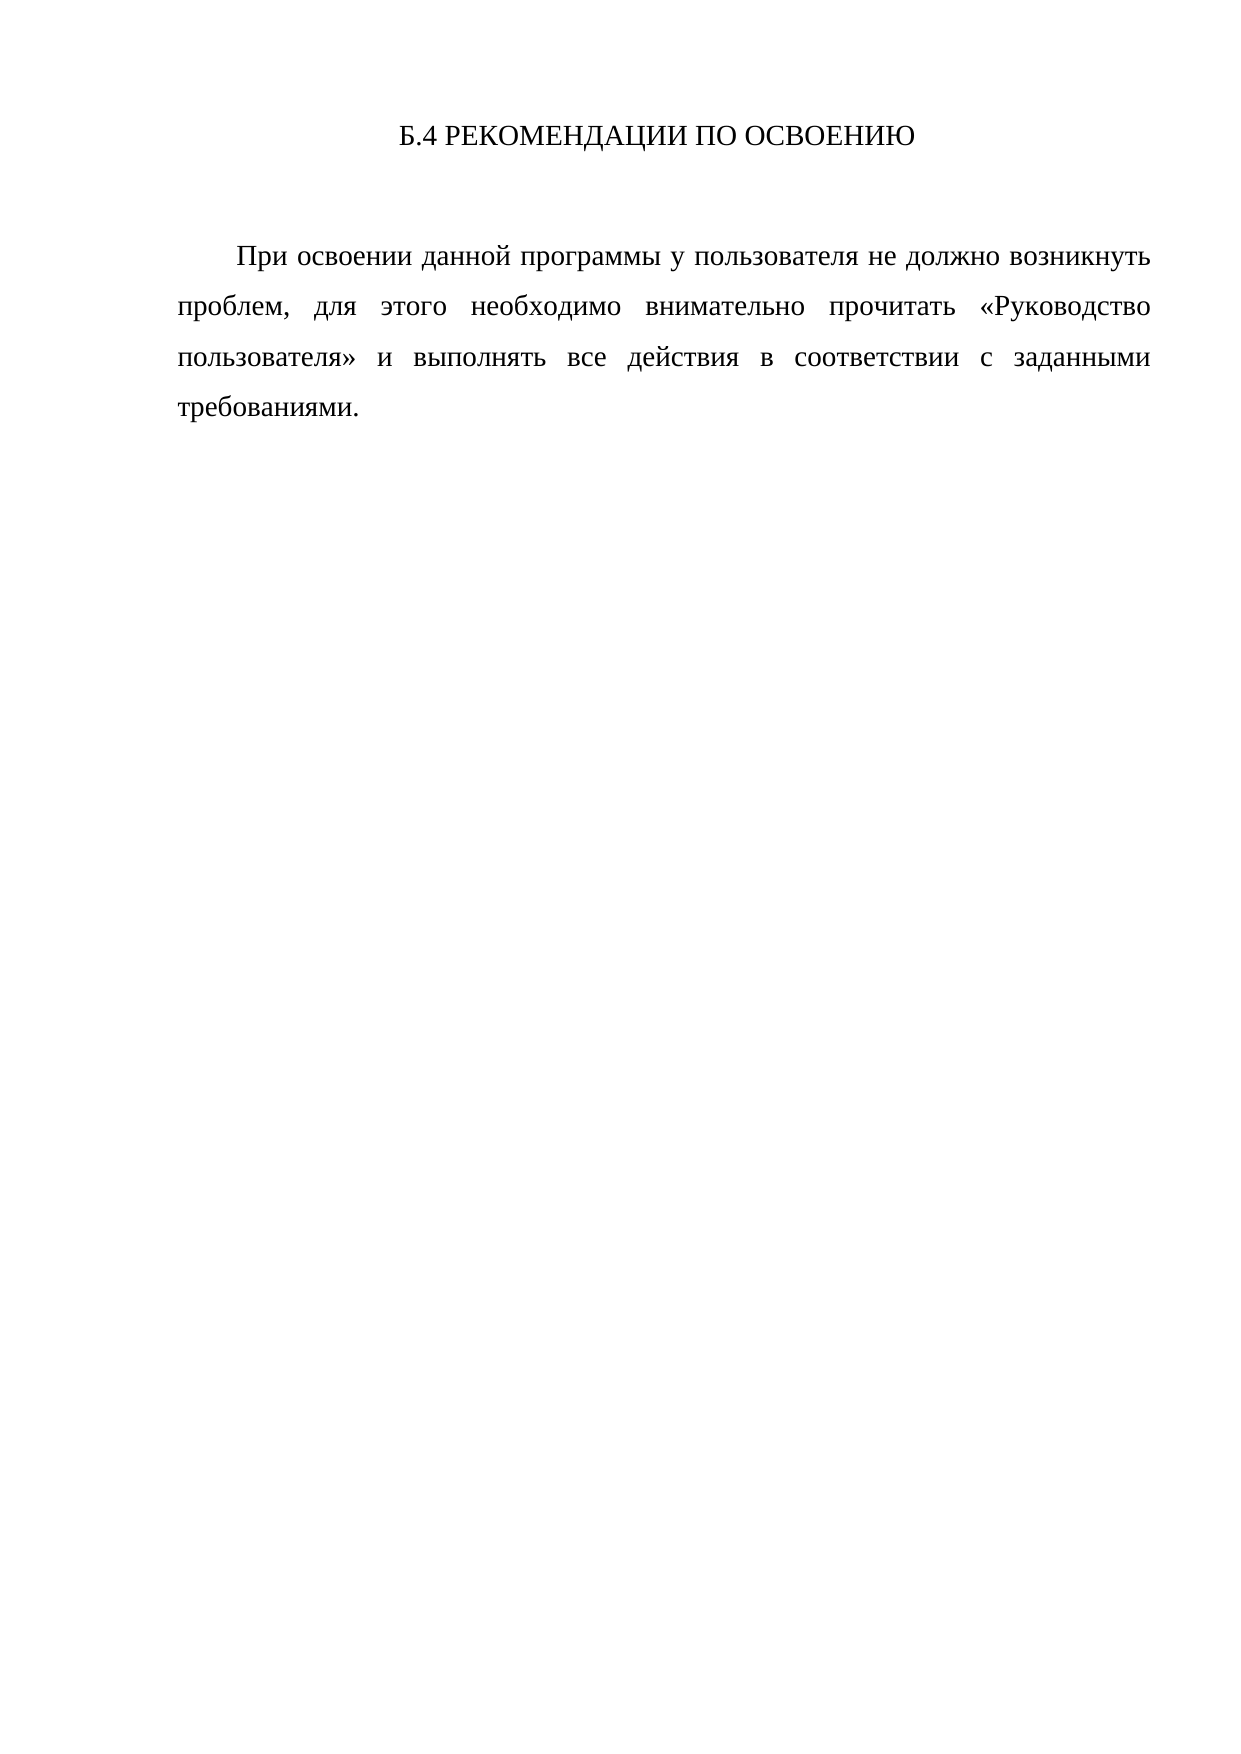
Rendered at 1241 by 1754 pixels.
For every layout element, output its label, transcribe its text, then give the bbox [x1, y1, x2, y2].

text При освоении данной программы у пользователя не должно возникнуть проблем, для этого необходимо внимательно прочитать «Руководство пользователя» и выполнять все действия в соответствии с заданными требованиями. [177, 238, 1152, 422]
text Б.4 РЕКОМЕНДАЦИИ ПО ОСВОЕНИЮ [325, 118, 1152, 152]
